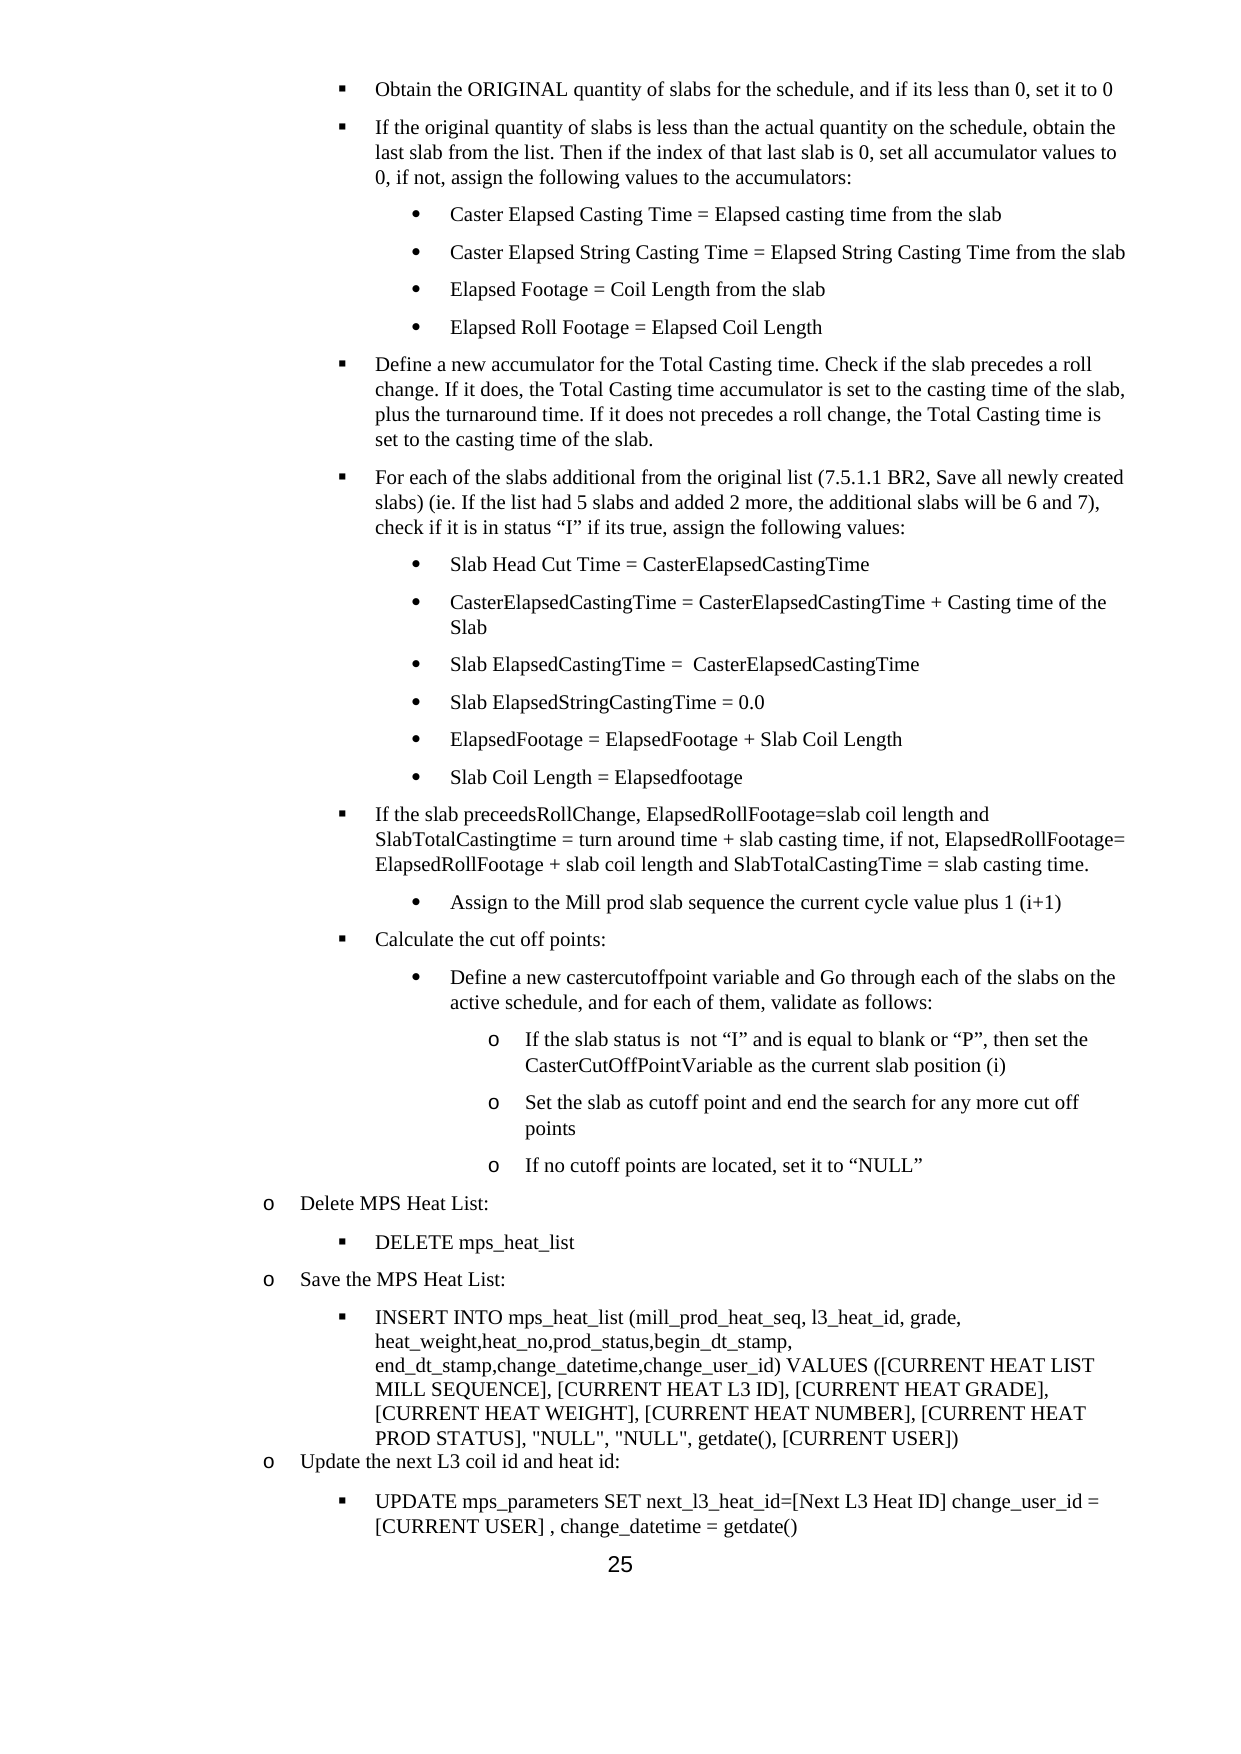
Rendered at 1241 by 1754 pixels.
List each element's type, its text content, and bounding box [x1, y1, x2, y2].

list INSERT INTO mps_heat_list (mill_prod_heat_seq, l3_heat_id, grade, heat_weight,heat_no,prod_status,begin_dt_stamp, end_dt_stamp,change_datetime,change_user_id) VALUES ([CURRENT HEAT LIST MILL SEQUENCE], [CURRENT HEAT L3 ID], [CURRENT HEAT GRADE], [CURRENT HEAT WEIGHT], [CURRENT HEAT NUMBER], [CURRENT HEAT PROD STATUS], "NULL", "NULL", getdate(), [CURRENT USER]) [337, 1305, 1128, 1449]
list DELETE mps_heat_list [337, 1229, 1128, 1254]
list Caster Elapsed Casting Time = Elapsed casting time from the slab [412, 201, 1128, 226]
list Assign to the Mill prod slab sequence the current cycle value plus 1 (i+1) [412, 889, 1128, 914]
list Slab ElapsedCastingTime = CasterElapsedCastingTime [412, 651, 1128, 676]
list CasterElapsedCastingTime = CasterElapsedCastingTime + Casting time of the Slab [412, 589, 1128, 639]
list If the slab preceedsRollChange, ElapsedRollFootage=slab coil length and SlabTotalCastingtime = turn around time + slab casting time, if not, ElapsedRollFootage= ElapsedRollFootage + slab coil length and SlabTotalCastingTime = slab casting time. [337, 801, 1128, 876]
list Save the MPS Heat List: [262, 1267, 1128, 1293]
list ElapsedFootage = ElapsedFootage + Slab Coil Length [412, 726, 1128, 751]
list If the slab status is not “I” and is equal to blank or “P”, then set the CasterCutOffPointVariable as the current slab position (i) [487, 1026, 1128, 1077]
list For each of the slabs additional from the original list (7.5.1.1 BR2, Save all newly created slabs) (ie. If the list had 5 slabs and added 2 more, the additional slabs will be 6 and 7), check if it is in status “I” if its true, assign the following values: [337, 464, 1128, 539]
list Caster Elapsed String Casting Time = Elapsed String Casting Time from the slab [412, 239, 1128, 264]
list Slab Coil Length = Elapsedfootage [412, 764, 1128, 789]
list Calculate the cut off points: [337, 926, 1128, 951]
list If the original quantity of slabs is less than the actual quantity on the schedule, obtain the last slab from the list. Then if the index of that last slab is 0, set all accumulator values to 0, if not, assign the following values to the accumulators: [337, 114, 1128, 189]
list Obtain the ORIGINAL quantity of slabs for the schedule, and if its less than 0, set it to 0 [337, 76, 1128, 101]
list Set the slab as cutoff point and end the search for any more cut off points [487, 1090, 1128, 1140]
list Delete MPS Heat List: [262, 1191, 1128, 1217]
list Update the next L3 coil id and heat id: [262, 1449, 1128, 1475]
list UPDATE mps_parameters SET next_l3_heat_id=[Next L3 Heat ID] change_user_id = [CURRENT USER] , change_datetime = getdate() [337, 1488, 1128, 1538]
list Define a new accumulator for the Total Casting time. Check if the slab precedes a roll change. If it does, the Total Casting time accumulator is set to the casting time of the slab, plus the turnaround time. If it does not precedes a roll change, the Total Casting time is set to the casting time of the slab. [337, 351, 1128, 451]
list Slab ElapsedStringCastingTime = 0.0 [412, 689, 1128, 714]
list Elapsed Footage = Coil Length from the slab [412, 276, 1128, 301]
list Define a new castercutoffpoint variable and Go through each of the slabs on the active schedule, and for each of them, validate as follows: [412, 964, 1128, 1014]
list Elapsed Roll Footage = Elapsed Coil Length [412, 314, 1128, 339]
list If no cutoff points are located, set it to “NULL” [487, 1153, 1128, 1179]
list Slab Head Cut Time = CasterElapsedCastingTime [412, 551, 1128, 576]
